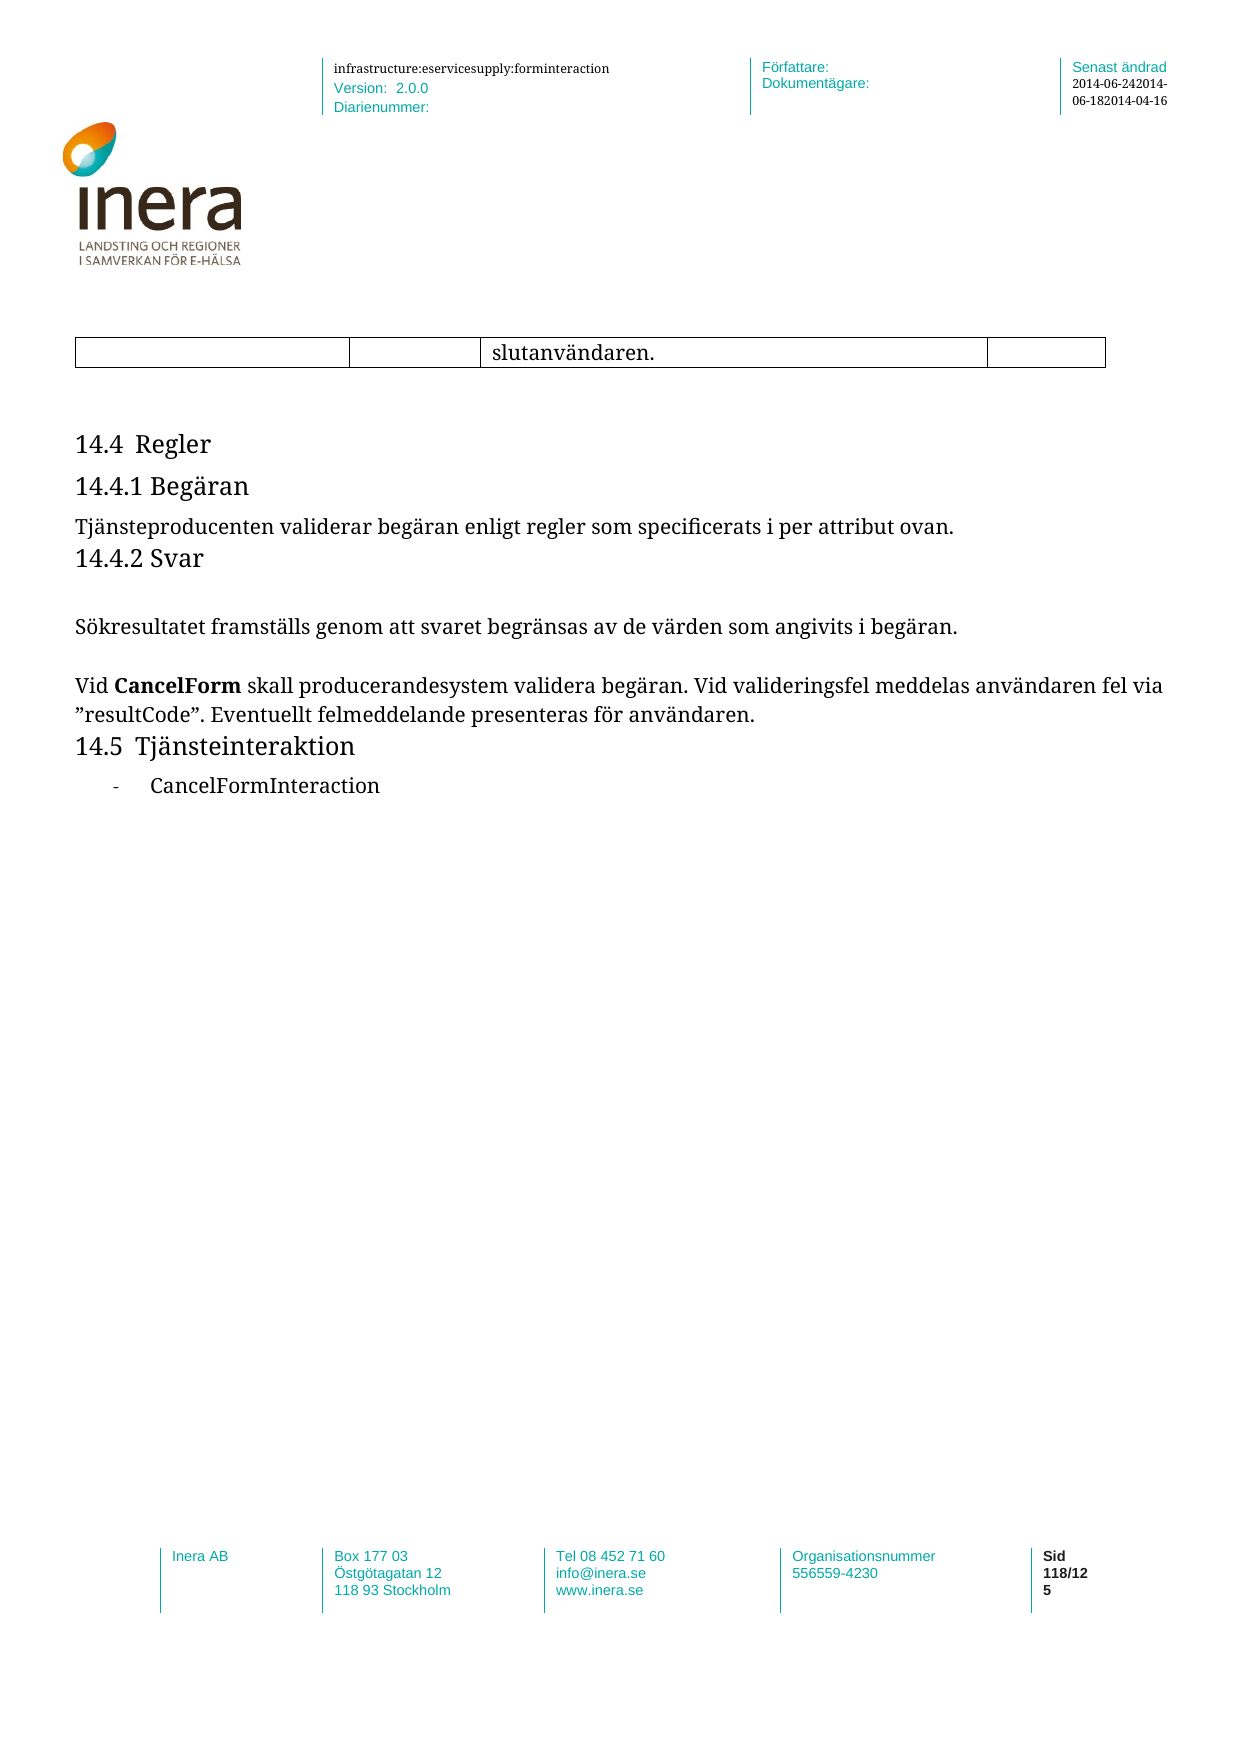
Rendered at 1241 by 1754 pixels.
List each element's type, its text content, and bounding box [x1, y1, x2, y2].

picture [62, 122, 241, 265]
text Vid CancelForm skall producerandesystem validera begäran. Vid valideringsfel meddelas användaren fel via ”resultCode”. Eventuellt felmeddelande presenteras för användaren. [75, 670, 1165, 728]
list CancelFormInteraction [112, 771, 1165, 799]
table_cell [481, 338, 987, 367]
subtitle Svar [75, 540, 1165, 574]
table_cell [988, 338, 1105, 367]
subtitle Regler [75, 426, 1165, 460]
text Tjänsteproducenten validerar begäran enligt regler som specificerats i per attribut ovan. [75, 511, 1165, 540]
subtitle Tjänsteinteraktion [75, 728, 1165, 762]
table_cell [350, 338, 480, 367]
text Sökresultatet framställs genom att svaret begränsas av de värden som angivits i begäran. [75, 612, 1165, 641]
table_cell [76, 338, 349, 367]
subtitle Begäran [75, 469, 1165, 503]
